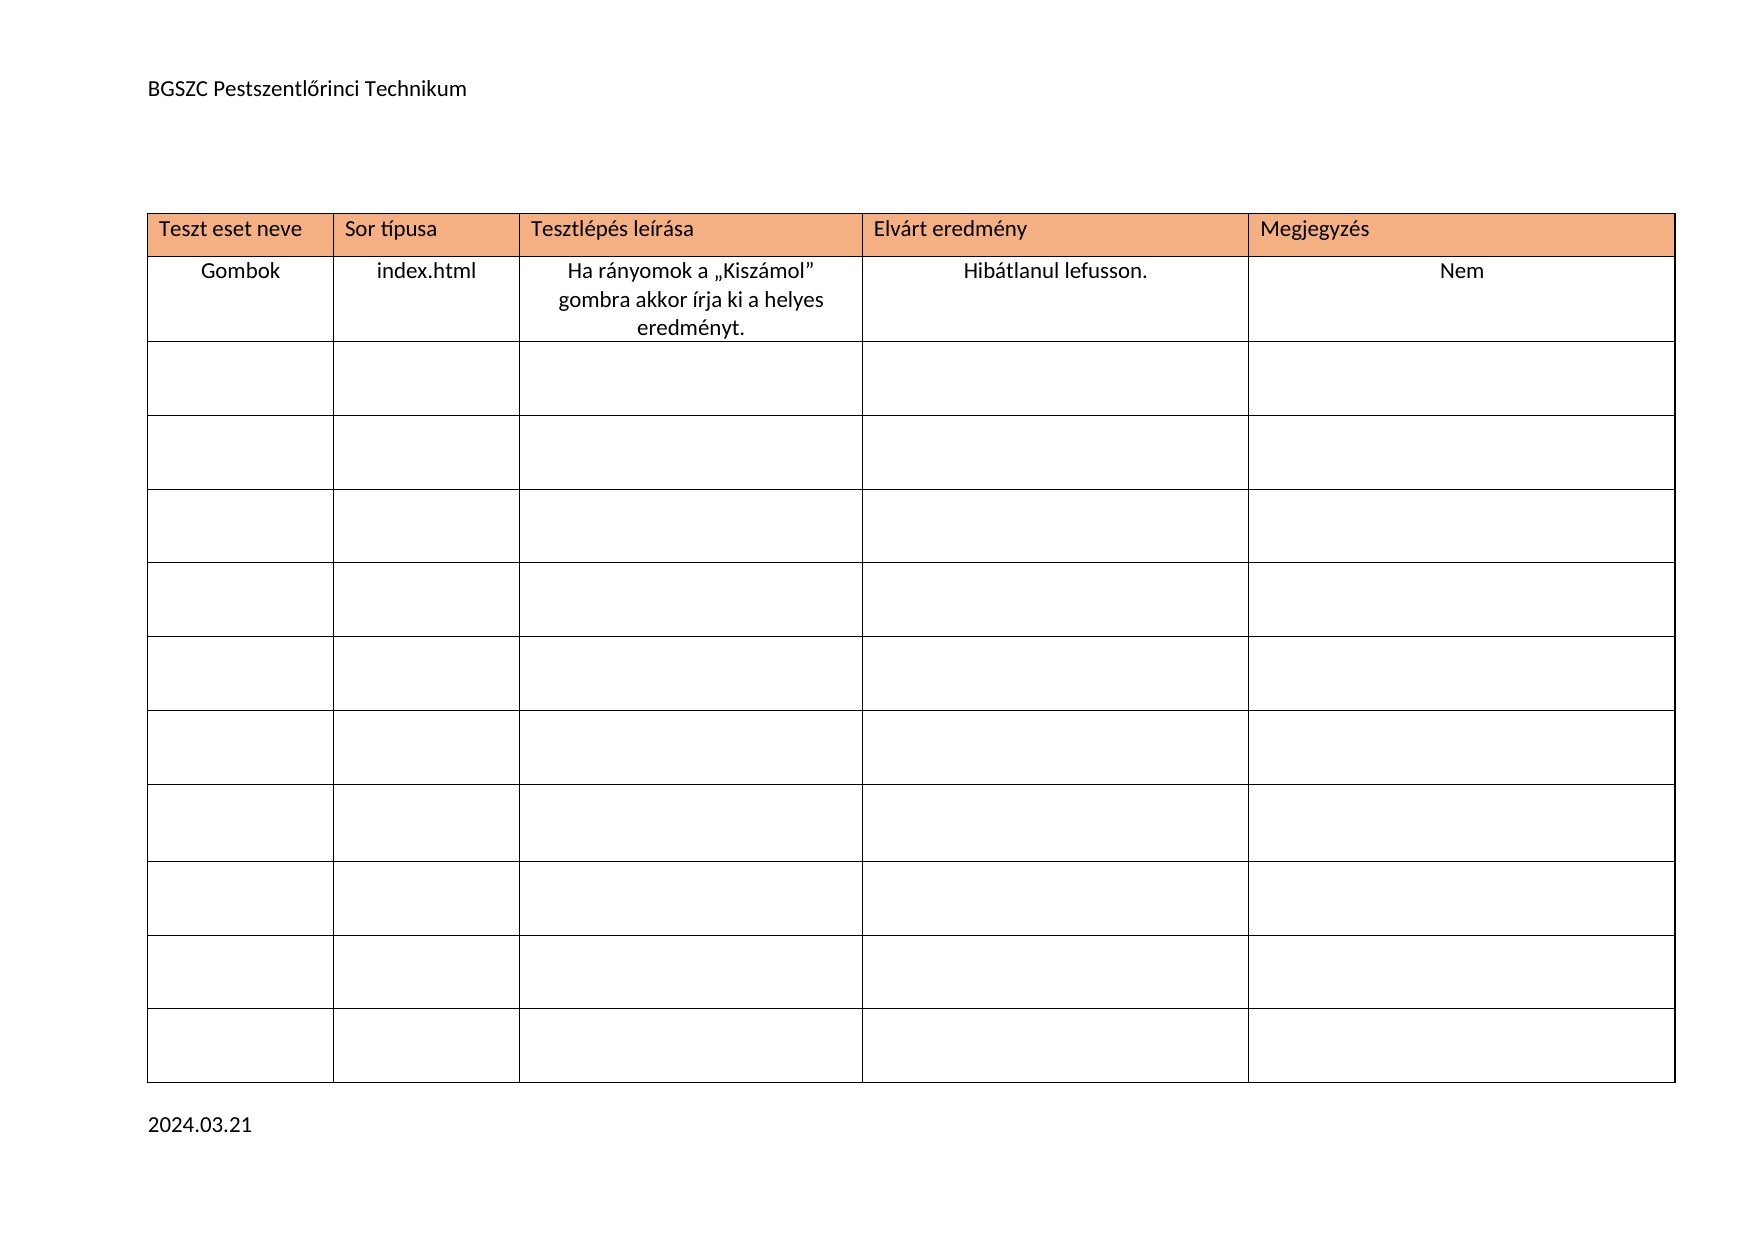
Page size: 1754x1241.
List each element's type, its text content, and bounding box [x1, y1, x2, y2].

table_cell [520, 342, 862, 414]
table_cell [334, 342, 519, 414]
table_header Elvárt eredmény [863, 214, 1248, 256]
table_cell [520, 936, 862, 1008]
table_header Teszt eset neve [148, 214, 333, 256]
table_cell index.html [334, 257, 519, 341]
table_cell [334, 416, 519, 488]
table_cell [148, 637, 333, 710]
table_cell [334, 1009, 519, 1082]
table_cell [520, 1009, 862, 1082]
table_header Tesztlépés leírása [520, 214, 862, 256]
table_cell [863, 862, 1248, 935]
table_cell [1249, 785, 1674, 861]
table_cell Ha rányomok a „Kiszámol” gombra akkor írja ki a helyes eredményt. [520, 257, 862, 341]
table_cell [334, 637, 519, 710]
table_cell [863, 785, 1248, 861]
table_cell [1249, 1009, 1674, 1082]
table_header Megjegyzés [1249, 214, 1674, 256]
table_cell [1249, 862, 1674, 935]
table_cell [1249, 936, 1674, 1008]
table_cell [1249, 342, 1674, 414]
table_cell [1249, 490, 1674, 562]
table_cell [863, 416, 1248, 488]
table_cell [148, 1009, 333, 1082]
table_cell Gombok [148, 257, 333, 341]
table_header Sor típusa [334, 214, 519, 256]
table_cell [863, 490, 1248, 562]
table_cell [148, 490, 333, 562]
table_cell Hibátlanul lefusson. [863, 257, 1248, 341]
table_cell [1249, 563, 1674, 636]
table_cell [148, 862, 333, 935]
table_cell [148, 416, 333, 488]
table_cell [334, 490, 519, 562]
table_cell [334, 862, 519, 935]
table_cell [863, 637, 1248, 710]
table_cell [520, 862, 862, 935]
table_cell [334, 785, 519, 861]
table_cell [520, 490, 862, 562]
table_cell [148, 711, 333, 784]
table_cell [863, 711, 1248, 784]
table_cell [148, 342, 333, 414]
table_cell [863, 936, 1248, 1008]
table_cell [334, 936, 519, 1008]
table_cell [520, 711, 862, 784]
table_cell [1249, 637, 1674, 710]
table_cell [334, 563, 519, 636]
table_cell [863, 1009, 1248, 1082]
table_cell [520, 563, 862, 636]
table_cell [1249, 416, 1674, 488]
table_cell [334, 711, 519, 784]
table_cell [520, 416, 862, 488]
table_cell Nem [1249, 257, 1674, 341]
table_cell [148, 936, 333, 1008]
table_cell [520, 637, 862, 710]
table_cell [148, 563, 333, 636]
table_cell [1249, 711, 1674, 784]
table_cell [148, 785, 333, 861]
table_cell [520, 785, 862, 861]
table_cell [863, 342, 1248, 414]
table_cell [863, 563, 1248, 636]
